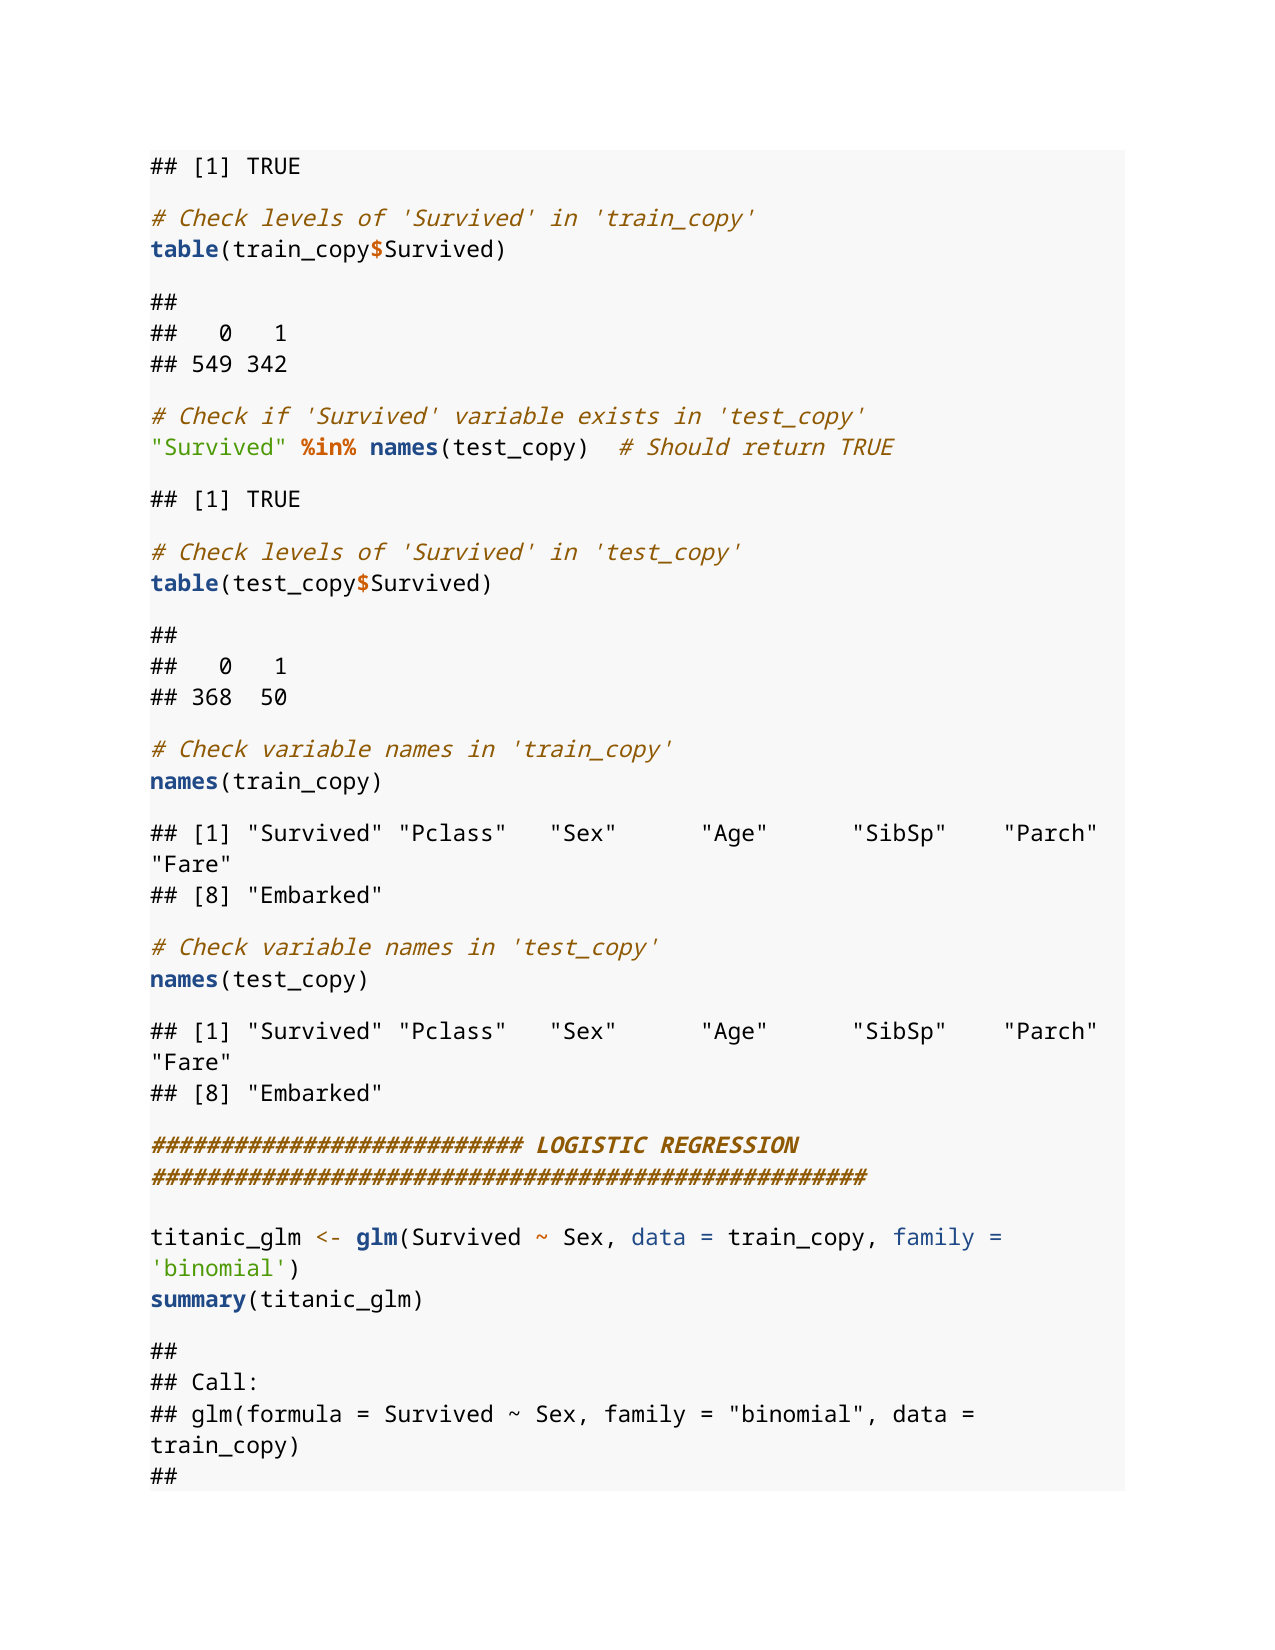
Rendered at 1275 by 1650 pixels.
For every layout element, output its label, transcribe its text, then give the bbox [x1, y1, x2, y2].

text # Check variable names in 'train_copy' names(train_copy) [150, 733, 1125, 796]
text ## [1] TRUE [150, 150, 1125, 181]
text # Check levels of 'Survived' in 'train_copy' table(train_copy$Survived) [507, 202, 1125, 264]
text ## [1] "Survived" "Pclass" "Sex" "Age" "SibSp" "Parch" "Fare" ## [8] "Embarked" [150, 1014, 1125, 1108]
text ########################### LOGISTIC REGRESSION #################################################### titanic_glm <- glm(Survived ~ Sex, data = train_copy, family = 'binomial') summary(titanic_glm) [150, 1129, 1125, 1314]
text # Check if 'Survived' variable exists in 'test_copy' "Survived" %in% names(test_copy) # Should return TRUE [865, 400, 1125, 462]
text # Check variable names in 'test_copy' names(test_copy) [150, 931, 1125, 994]
text # Check levels of 'Survived' in 'test_copy' table(test_copy$Survived) [494, 535, 1125, 598]
text ## ## 0 1 ## 368 50 [150, 619, 1125, 712]
text ## [1] TRUE [150, 483, 1125, 514]
text ## [1] "Survived" "Pclass" "Sex" "Age" "SibSp" "Parch" "Fare" ## [8] "Embarked" [150, 817, 1125, 910]
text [150, 1335, 1125, 1491]
text ## ## 0 1 ## 549 342 [150, 285, 1125, 379]
